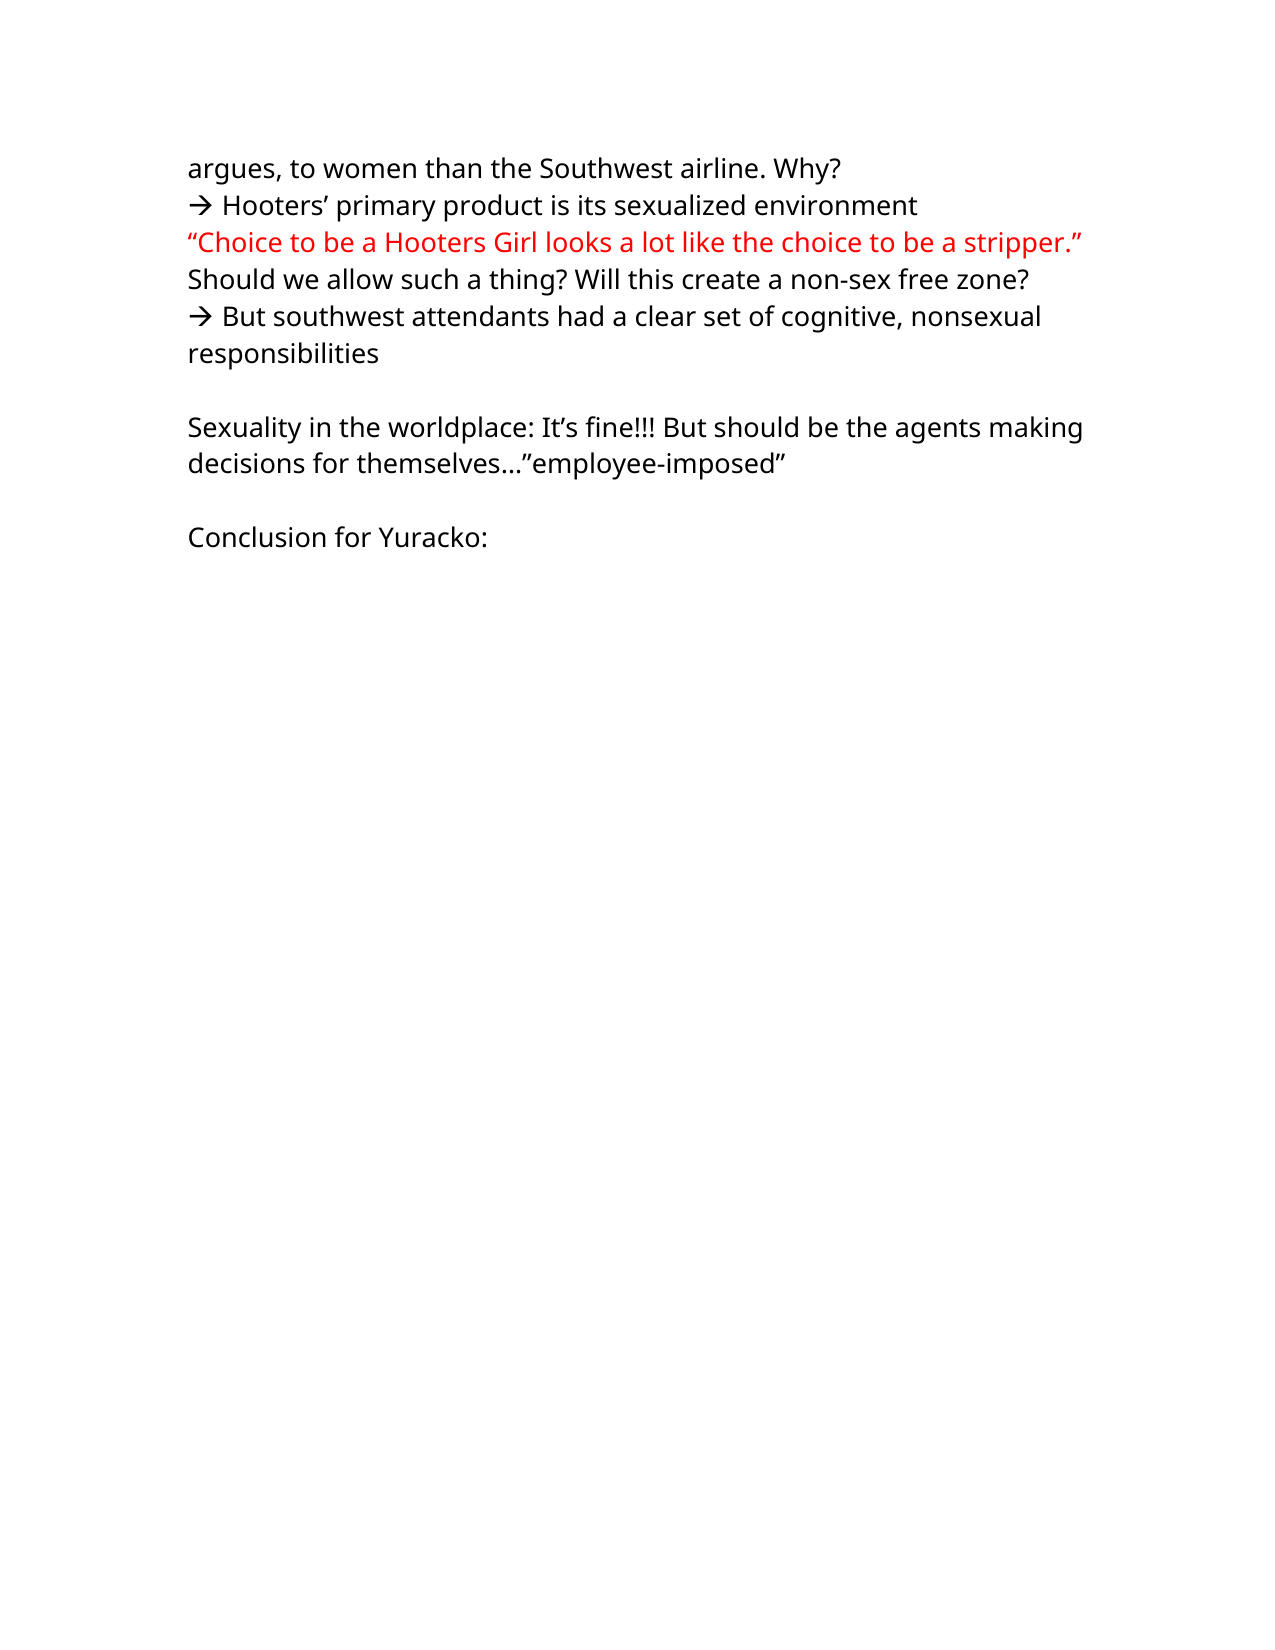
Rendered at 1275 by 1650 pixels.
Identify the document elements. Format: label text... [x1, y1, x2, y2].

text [187, 150, 1087, 187]
text Conclusion for Yuracko: [187, 519, 1087, 556]
text Should we allow such a thing? Will this create a non-sex free zone? [187, 261, 1087, 297]
text “Choice to be a Hooters Girl looks a lot like the choice to be a stripper.” [187, 224, 1087, 261]
text Hooters’ primary product is its sexualized environment [187, 187, 1087, 224]
text But southwest attendants had a clear set of cognitive, nonsexual responsibilities [187, 297, 1087, 371]
text Sexuality in the worldplace: It’s fine!!! But should be the agents making decisions for themselves…”employee-imposed” [187, 408, 1087, 482]
